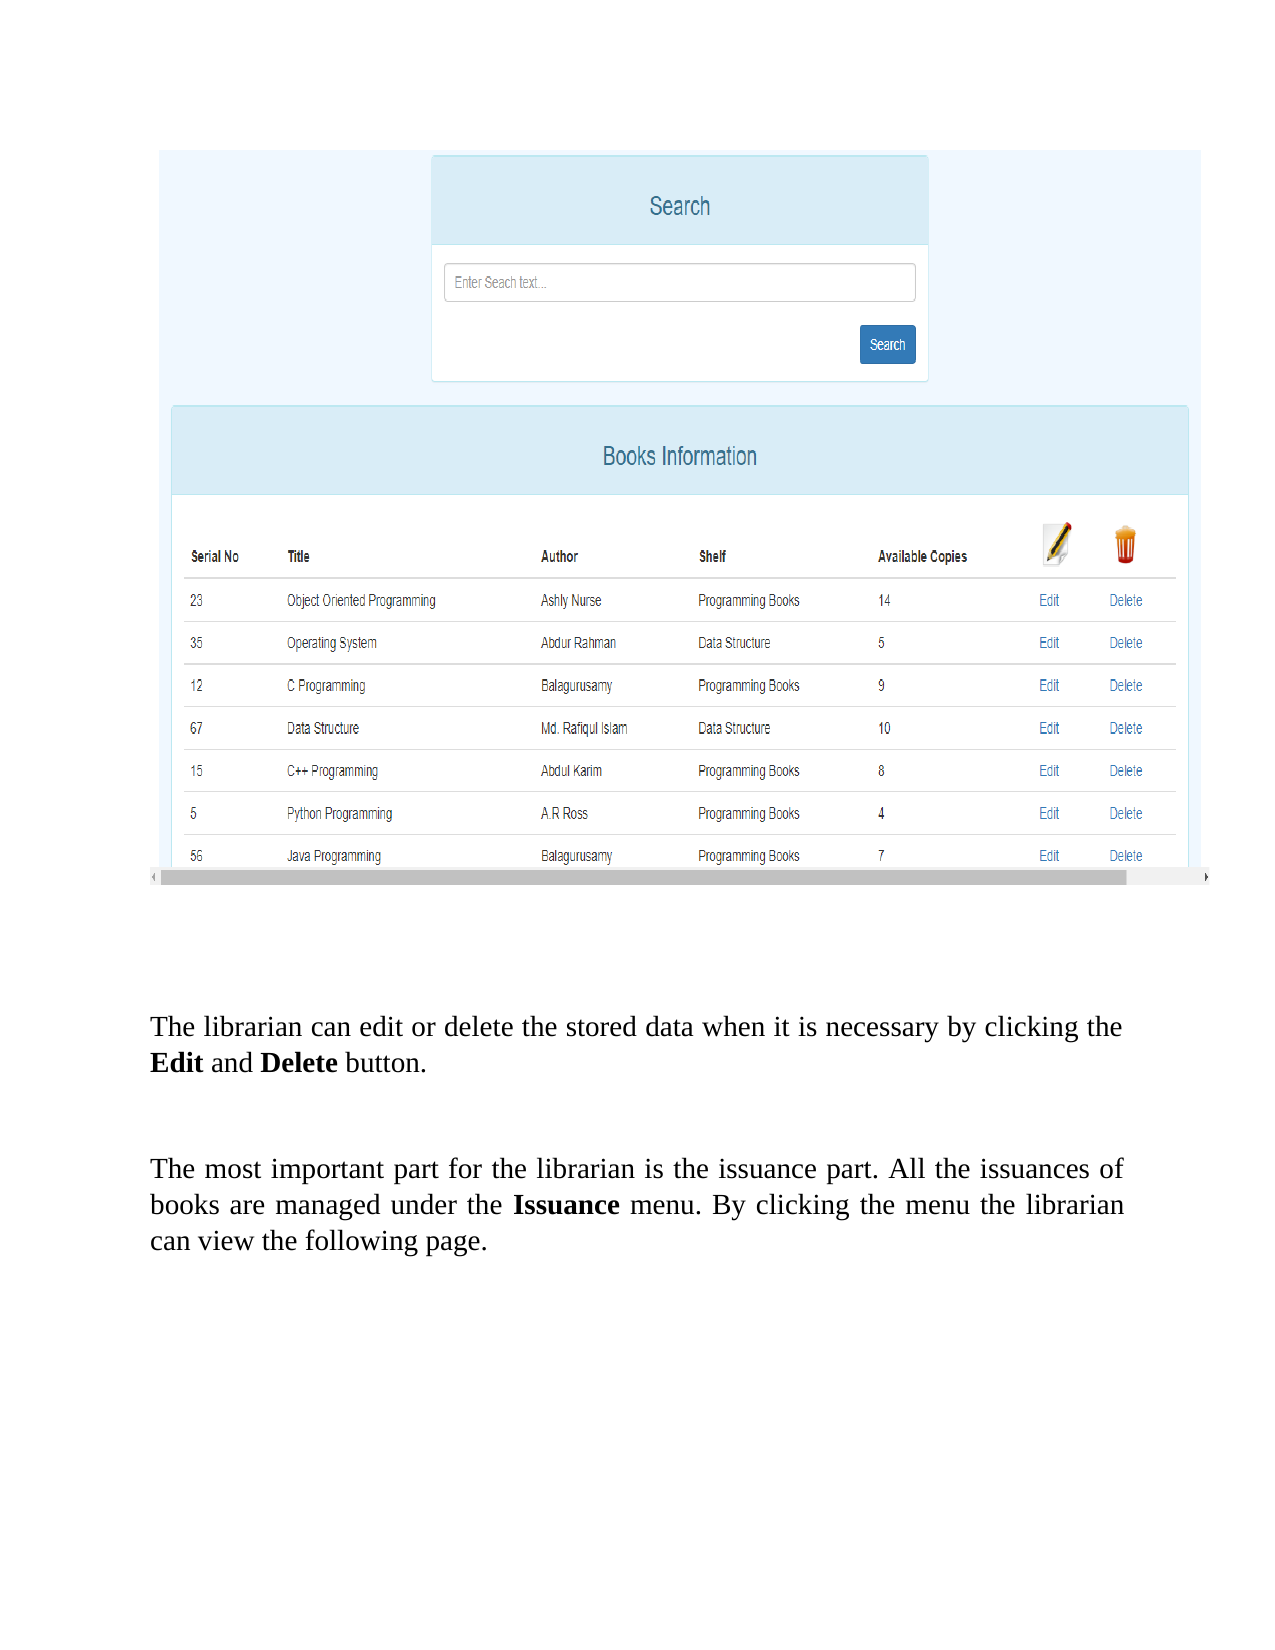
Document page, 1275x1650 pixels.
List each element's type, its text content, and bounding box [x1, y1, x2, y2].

text The most important part for the librarian is the issuance part. All the issuances of books are managed under the Issuance menu. By clicking the menu the librarian can view the following page. [150, 1151, 1125, 1257]
text The librarian can edit or delete the stored data when it is necessary by clicking the Edit and Delete button. [150, 1009, 1125, 1079]
picture [150, 150, 1210, 885]
